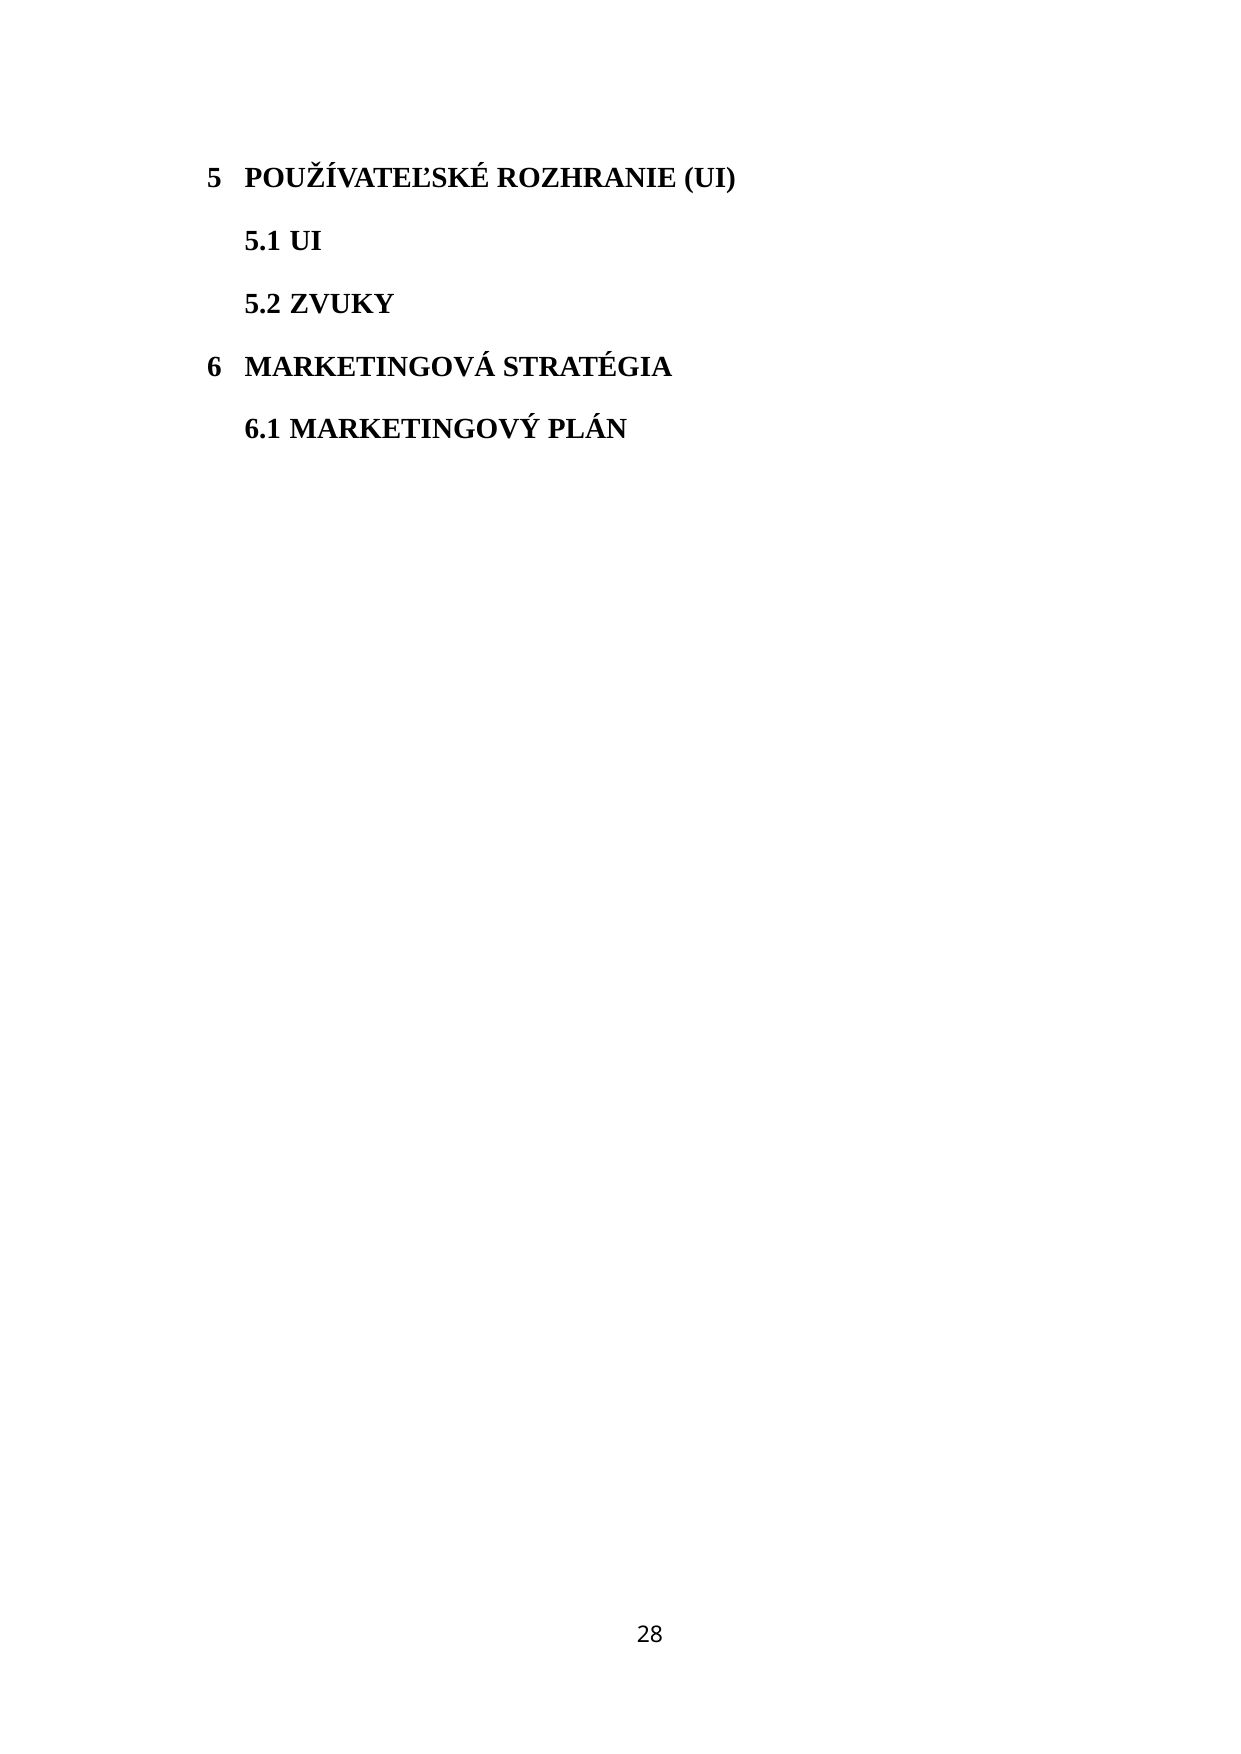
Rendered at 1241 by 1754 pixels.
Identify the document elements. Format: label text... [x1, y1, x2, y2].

list Zvuky [244, 286, 1092, 319]
list marketingový plán [244, 411, 1092, 445]
text Používateľské Rozhranie (UI) [207, 160, 1092, 194]
text Marketingová stratégia [207, 349, 1092, 382]
list Ui [244, 223, 1092, 257]
